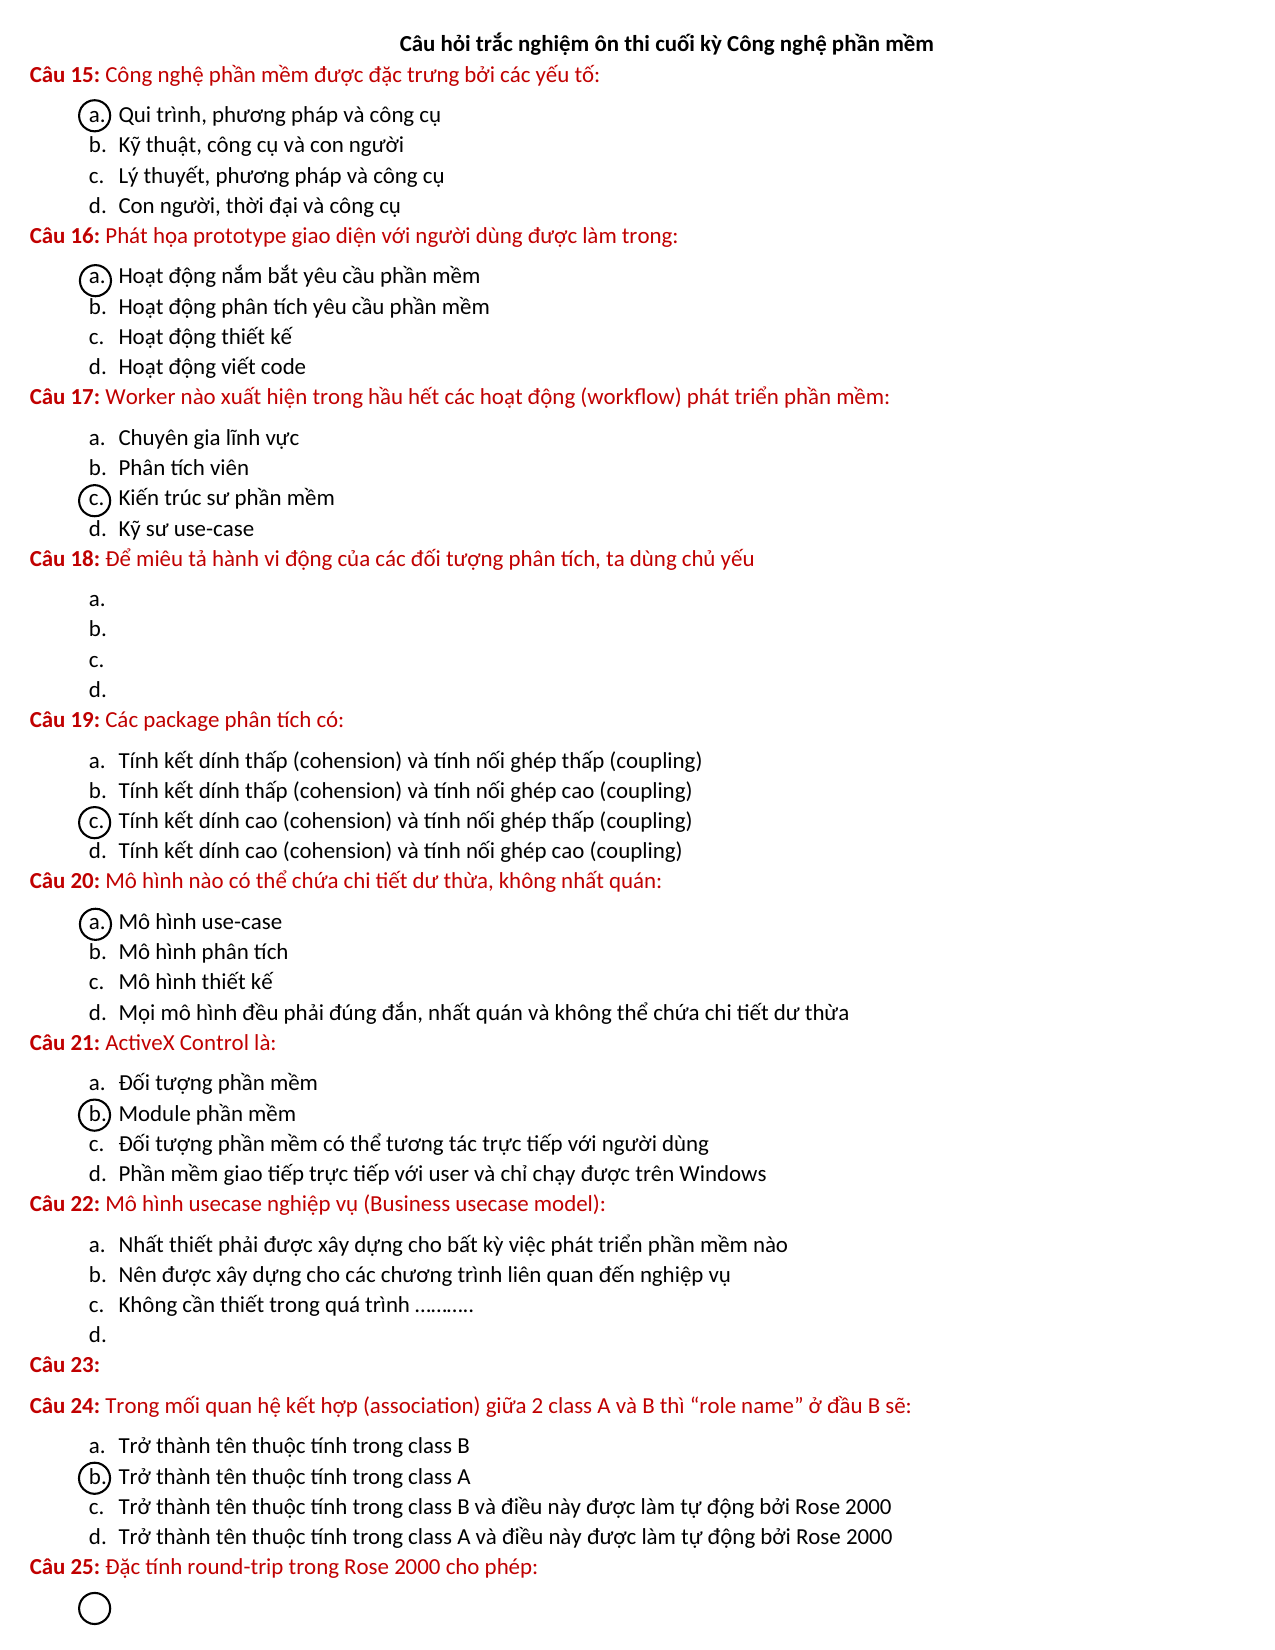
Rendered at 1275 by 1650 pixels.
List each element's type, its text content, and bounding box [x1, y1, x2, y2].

text Lý thuyết, phương pháp và công cụ [71, 161, 1245, 189]
text Tính kết dính thấp (cohension) và tính nối ghép thấp (coupling) [71, 746, 1245, 774]
text Phần mềm giao tiếp trực tiếp với user và chỉ chạy được trên Windows [71, 1159, 1245, 1187]
text Module phần mềm [102, 1099, 1245, 1127]
text Hoạt động viết code [71, 352, 1245, 380]
text Để miêu tả hành vi động của các đối tượng phân tích, ta dùng chủ yếu [29, 544, 1245, 572]
text Kỹ sư use-case [71, 514, 1245, 542]
text Hoạt động phân tích yêu cầu phần mềm [71, 292, 1245, 320]
text Không cần thiết trong quá trình ……….. [71, 1290, 1245, 1318]
text Các package phân tích có: [29, 705, 1245, 733]
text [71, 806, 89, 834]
text Mô hình use-case [98, 907, 1245, 935]
text Kiến trúc sư phần mềm [71, 483, 1245, 511]
text Phân tích viên [71, 453, 1245, 481]
text Đặc tính round-trip trong Rose 2000 cho phép: [29, 1552, 1245, 1581]
list Câu hỏi trắc nghiệm ôn thi cuối kỳ Công nghệ phần mềm [89, 29, 1245, 58]
text Đối tượng phần mềm [71, 1068, 1245, 1096]
text Mô hình usecase nghiệp vụ (Business usecase model): [29, 1189, 1245, 1217]
text Hoạt động thiết kế [71, 322, 1245, 350]
text Con người, thời đại và công cụ [71, 191, 1245, 219]
text Phát họa prototype giao diện với người dùng được làm trong: [29, 221, 1245, 249]
text Tính kết dính thấp (cohension) và tính nối ghép cao (coupling) [71, 776, 1245, 804]
text Worker nào xuất hiện trong hầu hết các hoạt động (workflow) phát triển phần mềm: [29, 382, 1245, 411]
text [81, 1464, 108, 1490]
text Qui trình, phương pháp và công cụ [103, 100, 1245, 128]
text Mô hình nào có thể chứa chi tiết dư thừa, không nhất quán: [29, 867, 1245, 894]
text Công nghệ phần mềm được đặc trưng bởi các yếu tố: [29, 60, 1245, 88]
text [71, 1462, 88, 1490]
text Chuyên gia lĩnh vực [71, 423, 1245, 451]
text Trở thành tên thuộc tính trong class B [71, 1432, 1245, 1460]
text ActiveX Control là: [29, 1028, 1245, 1056]
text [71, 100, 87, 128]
text Mô hình thiết kế [71, 967, 1245, 996]
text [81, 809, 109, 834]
text Trong mối quan hệ kết hợp (association) giữa 2 class A và B thì “role name” ở đầu B sẽ: [29, 1391, 1245, 1419]
text Mọi mô hình đều phải đúng đắn, nhất quán và không thể chứa chi tiết dư thừa [71, 998, 1245, 1026]
text Hoạt động nắm bắt yêu cầu phần mềm [71, 262, 1245, 290]
text Trở thành tên thuộc tính trong class A [101, 1462, 1245, 1490]
text Trở thành tên thuộc tính trong class A và điều này được làm tự động bởi Rose 2000 [71, 1522, 1245, 1550]
text Tính kết dính cao (cohension) và tính nối ghép cao (coupling) [71, 836, 1245, 864]
text Kỹ thuật, công cụ và con người [71, 131, 1245, 158]
text Nhất thiết phải được xây dựng cho bất kỳ việc phát triển phần mềm nào [71, 1230, 1245, 1258]
text Tính kết dính cao (cohension) và tính nối ghép thấp (coupling) [100, 806, 1245, 834]
text Đối tượng phần mềm có thể tương tác trực tiếp với người dùng [71, 1129, 1245, 1157]
text Trở thành tên thuộc tính trong class B và điều này được làm tự động bởi Rose 2000 [71, 1492, 1245, 1520]
text Nên được xây dựng cho các chương trình liên quan đến nghiệp vụ [71, 1260, 1245, 1288]
text Mô hình phân tích [71, 937, 1245, 965]
